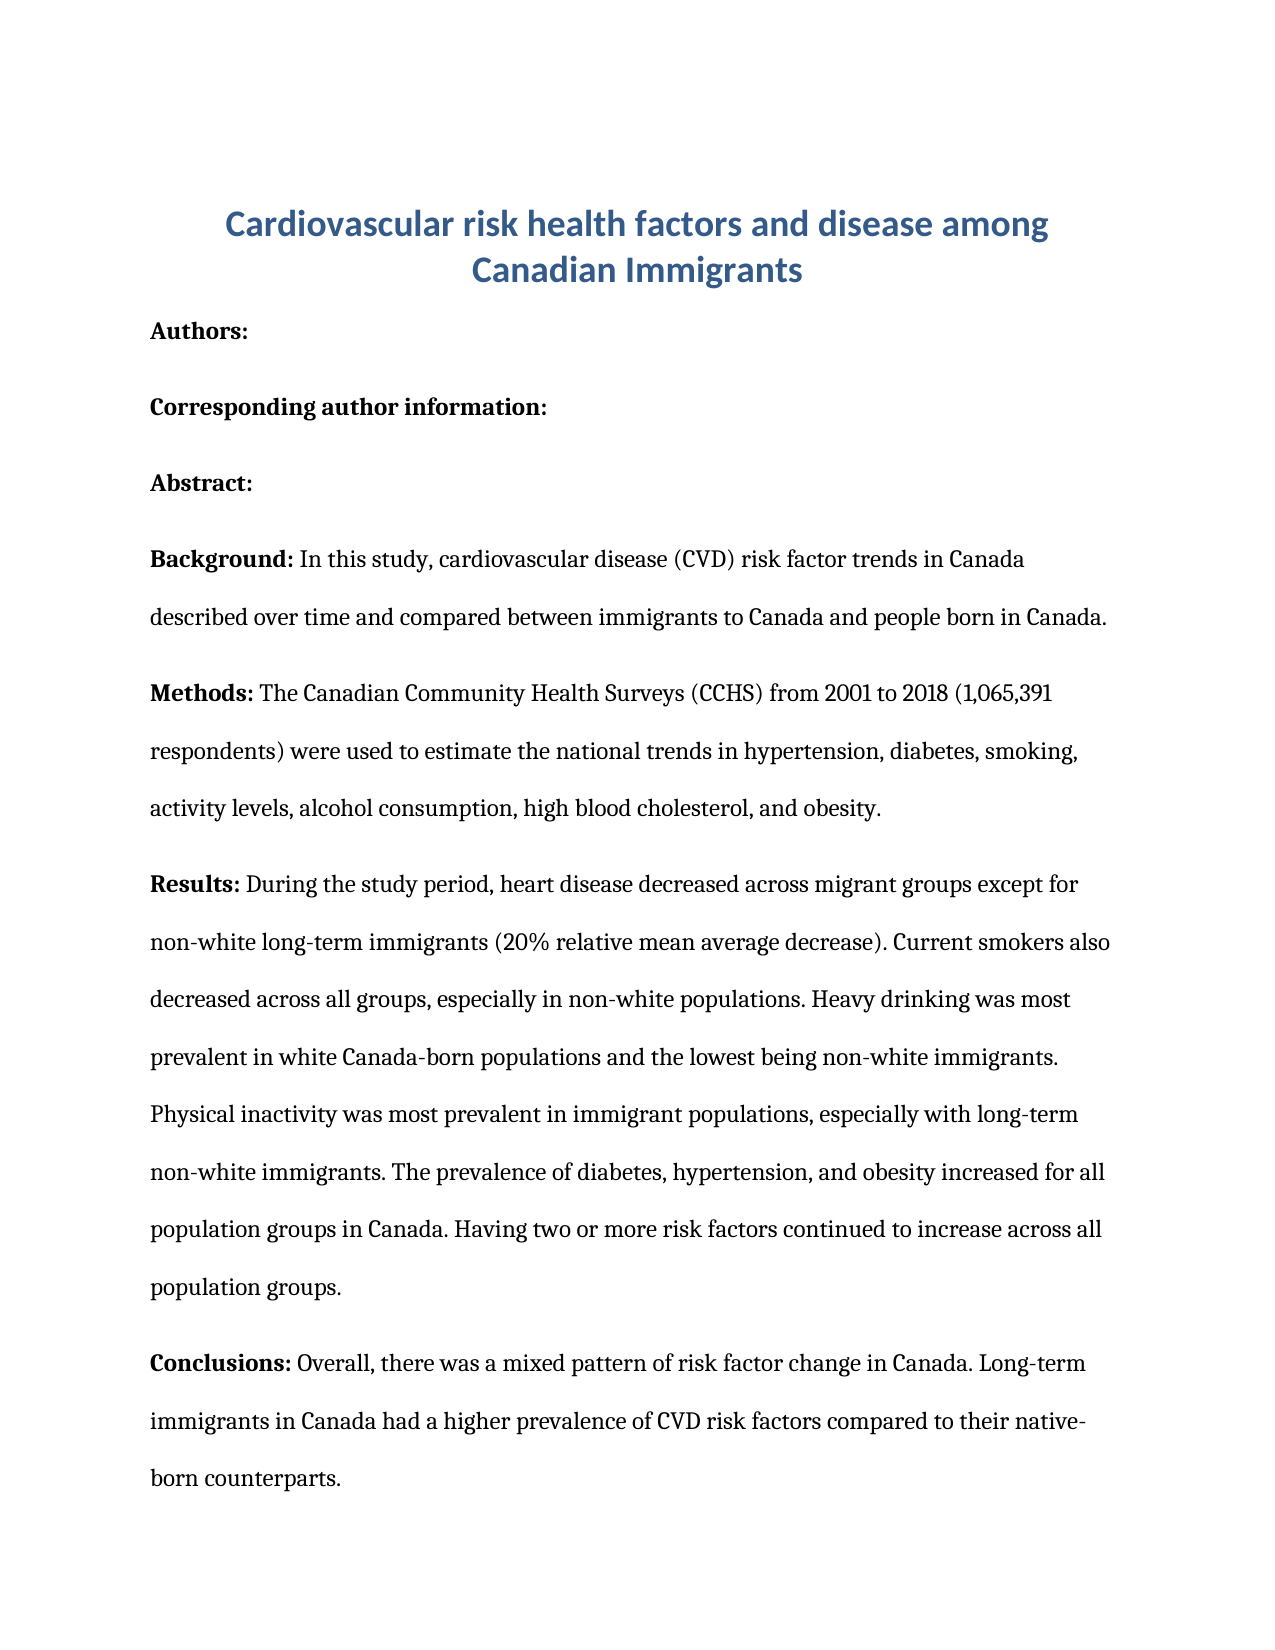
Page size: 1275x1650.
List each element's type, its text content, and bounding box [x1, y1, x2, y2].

text Background: In this study, cardiovascular disease (CVD) risk factor trends in Canada described over time and compared between immigrants to Canada and people born in Canada. [150, 545, 1125, 632]
text Authors: [150, 317, 1125, 345]
text Abstract: [150, 469, 1125, 498]
title Cardiovascular risk health factors and disease among Canadian Immigrants [150, 200, 1125, 292]
text Methods: The Canadian Community Health Surveys (CCHS) from 2001 to 2018 (1,065,391 respondents) were used to estimate the national trends in hypertension, diabetes, smoking, activity levels, alcohol consumption, high blood cholesterol, and obesity. [150, 679, 1125, 823]
text Conclusions: Overall, there was a mixed pattern of risk factor change in Canada. Long-term immigrants in Canada had a higher prevalence of CVD risk factors compared to their native-born counterparts. [150, 1349, 1125, 1493]
text Results: During the study period, heart disease decreased across migrant groups except for non-white long-term immigrants (20% relative mean average decrease). Current smokers also decreased across all groups, especially in non-white populations. Heavy drinking was most prevalent in white Canada-born populations and the lowest being non-white immigrants. Physical inactivity was most prevalent in immigrant populations, especially with long-term non-white immigrants. The prevalence of diabetes, hypertension, and obesity increased for all population groups in Canada. Having two or more risk factors continued to increase across all population groups. [150, 870, 1125, 1302]
text Corresponding author information: [150, 393, 1125, 422]
